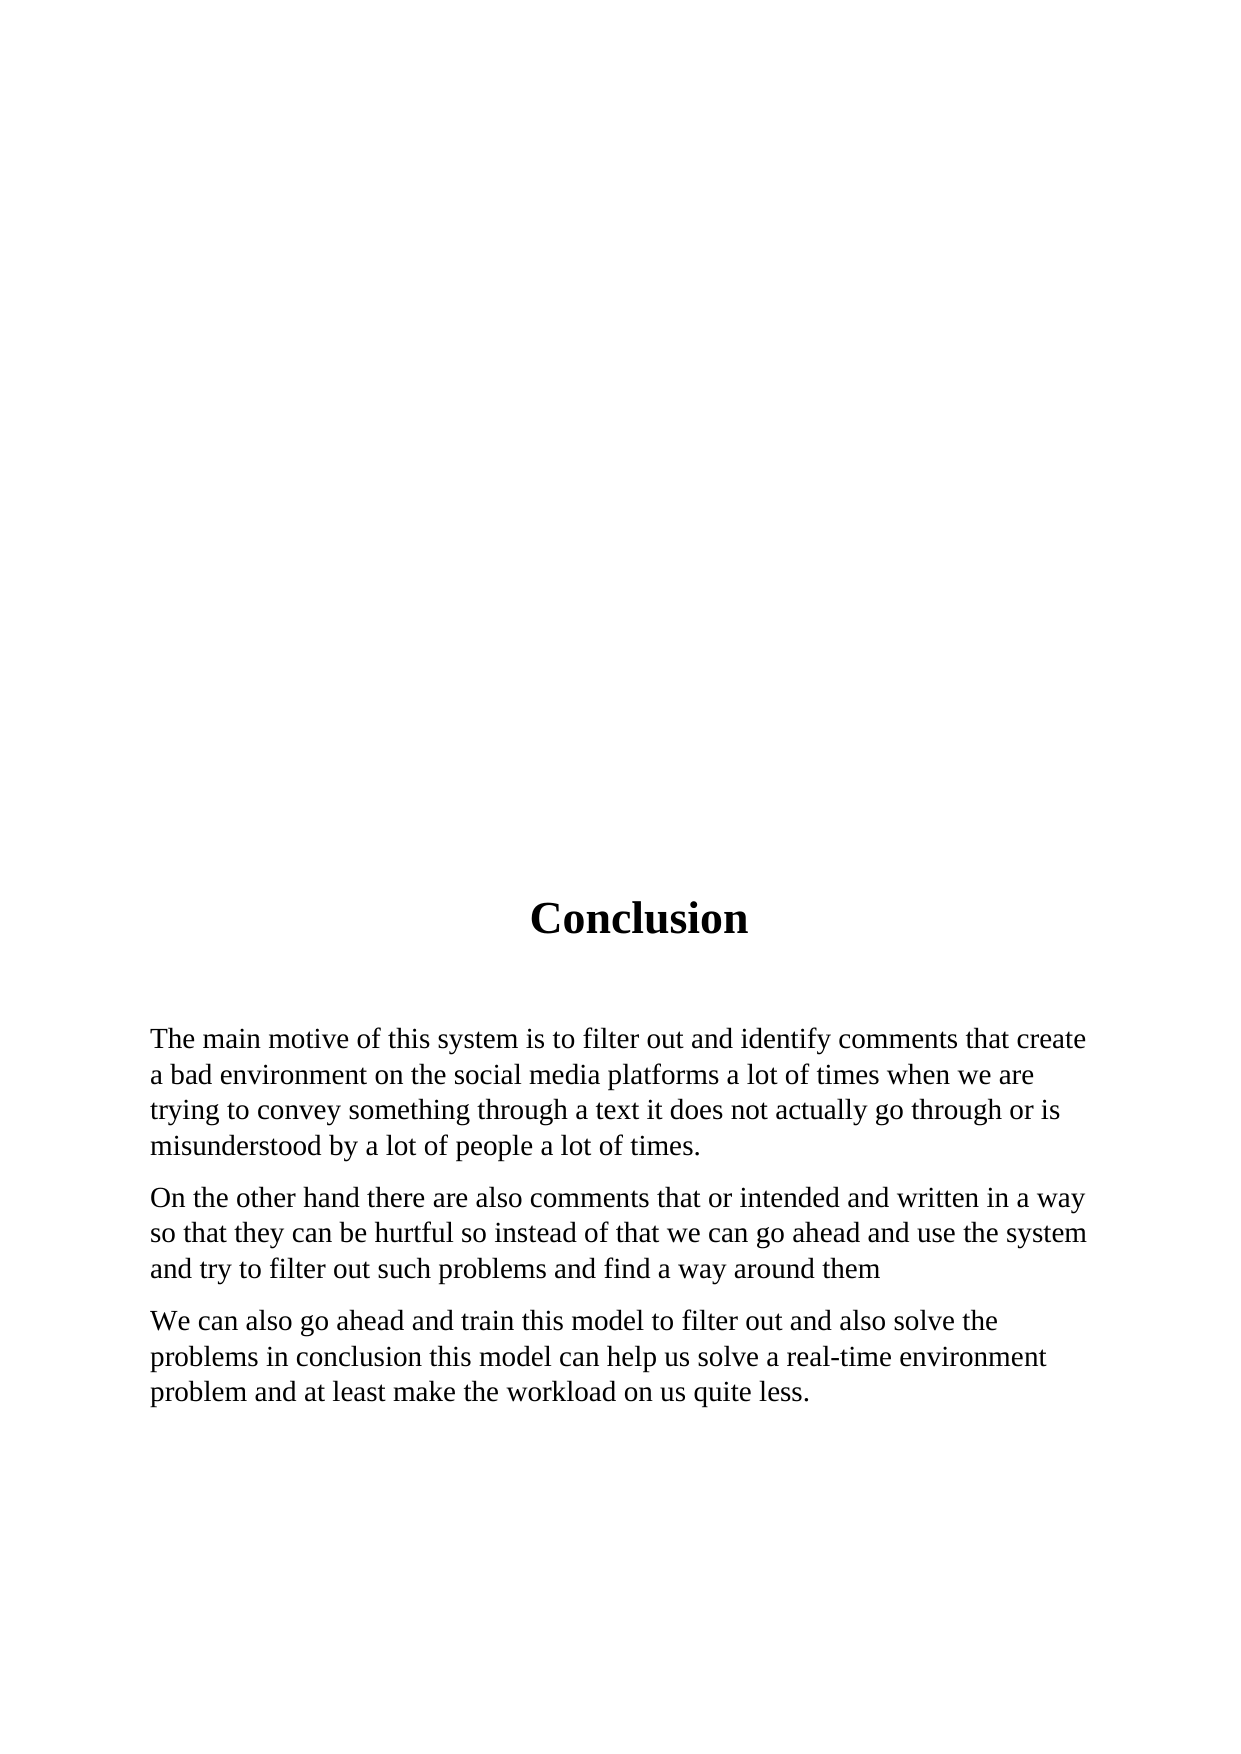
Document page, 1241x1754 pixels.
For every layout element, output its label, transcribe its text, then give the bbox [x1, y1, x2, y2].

text We can also go ahead and train this model to filter out and also solve the problems in conclusion this model can help us solve a real-time environment problem and at least make the workload on us quite less. [150, 1303, 1090, 1408]
text On the other hand there are also comments that or intended and written in a way so that they can be hurtful so instead of that we can go ahead and use the system and try to filter out such problems and find a way around them [150, 1180, 1090, 1284]
text The main motive of this system is to filter out and identify comments that create a bad environment on the social media platforms a lot of times when we are trying to convey something through a text it does not actually go through or is misunderstood by a lot of people a lot of times. [150, 1021, 1090, 1161]
list Conclusion [187, 891, 1090, 943]
